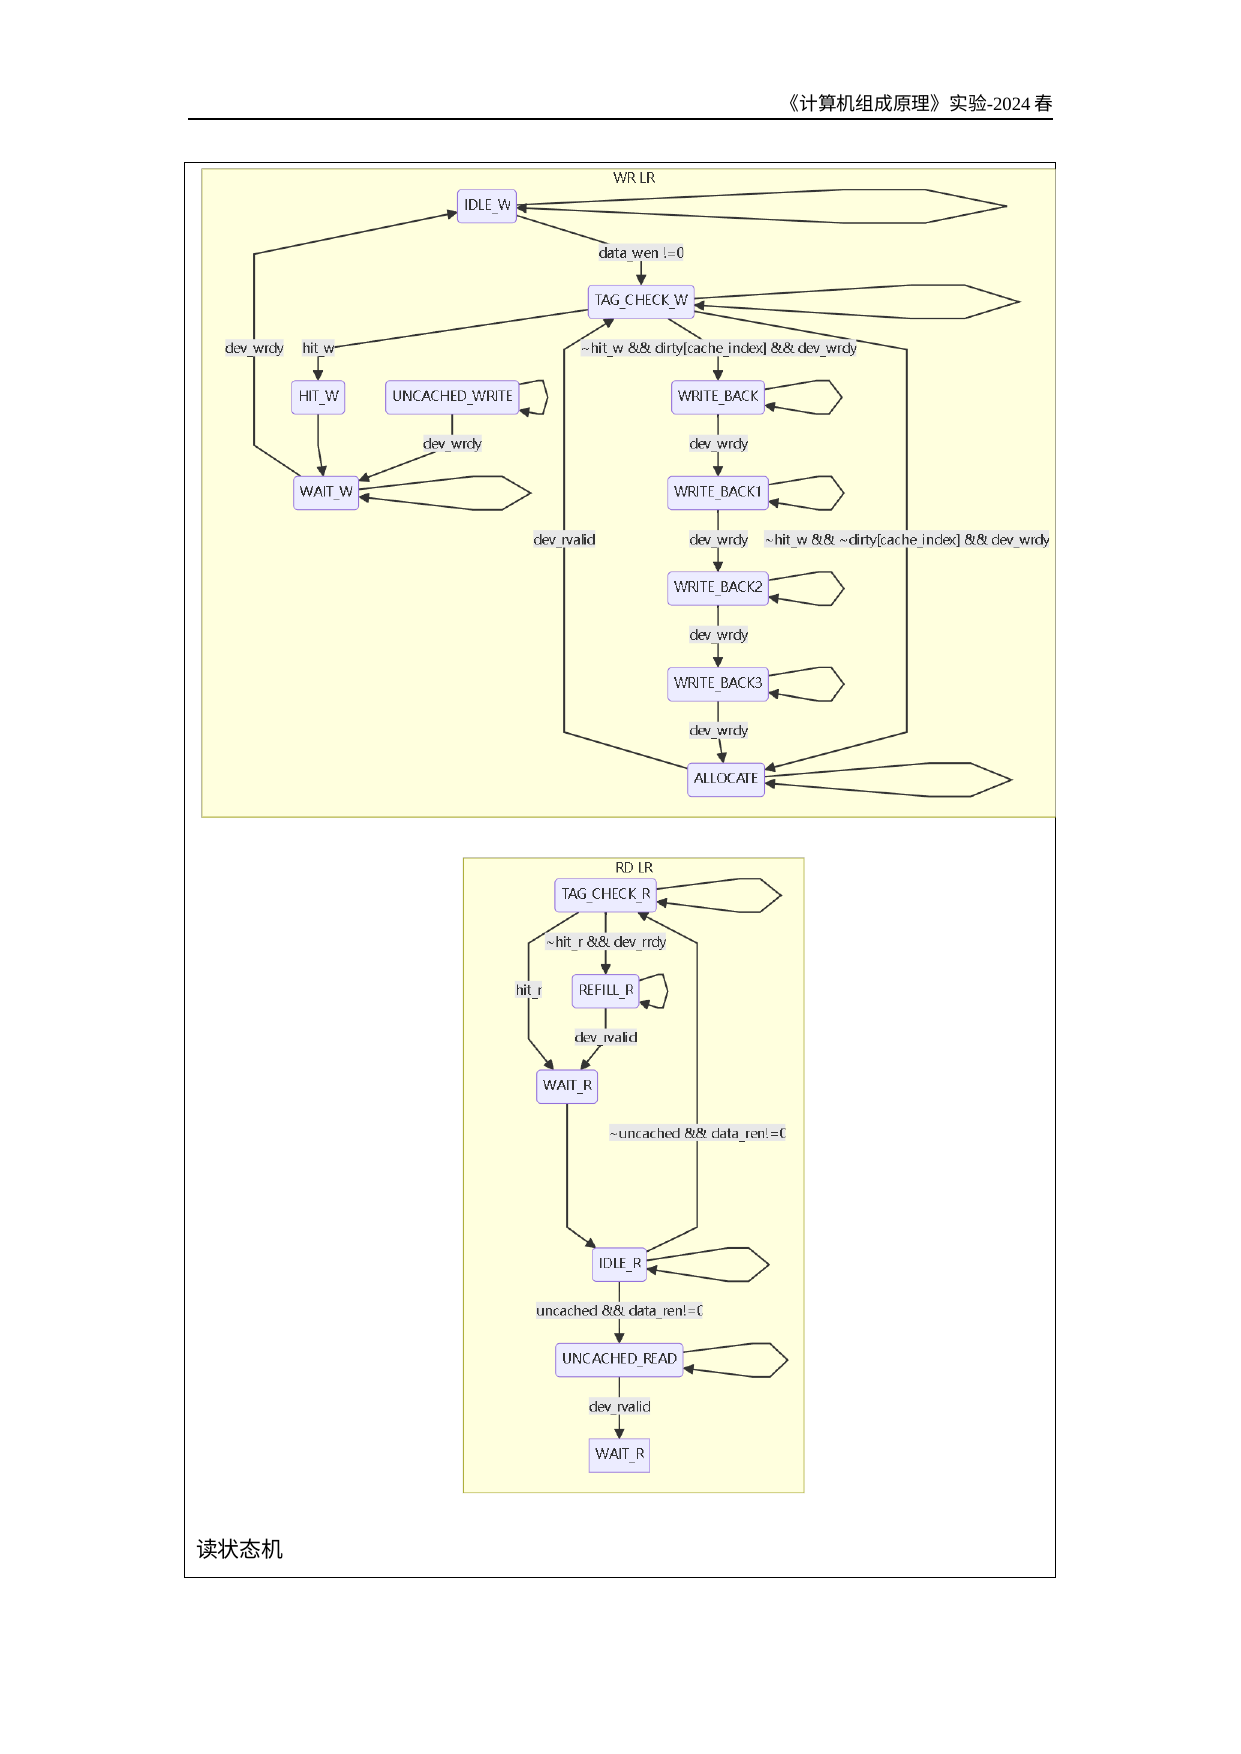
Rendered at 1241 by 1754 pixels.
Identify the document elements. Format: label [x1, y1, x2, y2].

picture [195, 163, 1056, 1499]
table_cell [185, 163, 1055, 1577]
